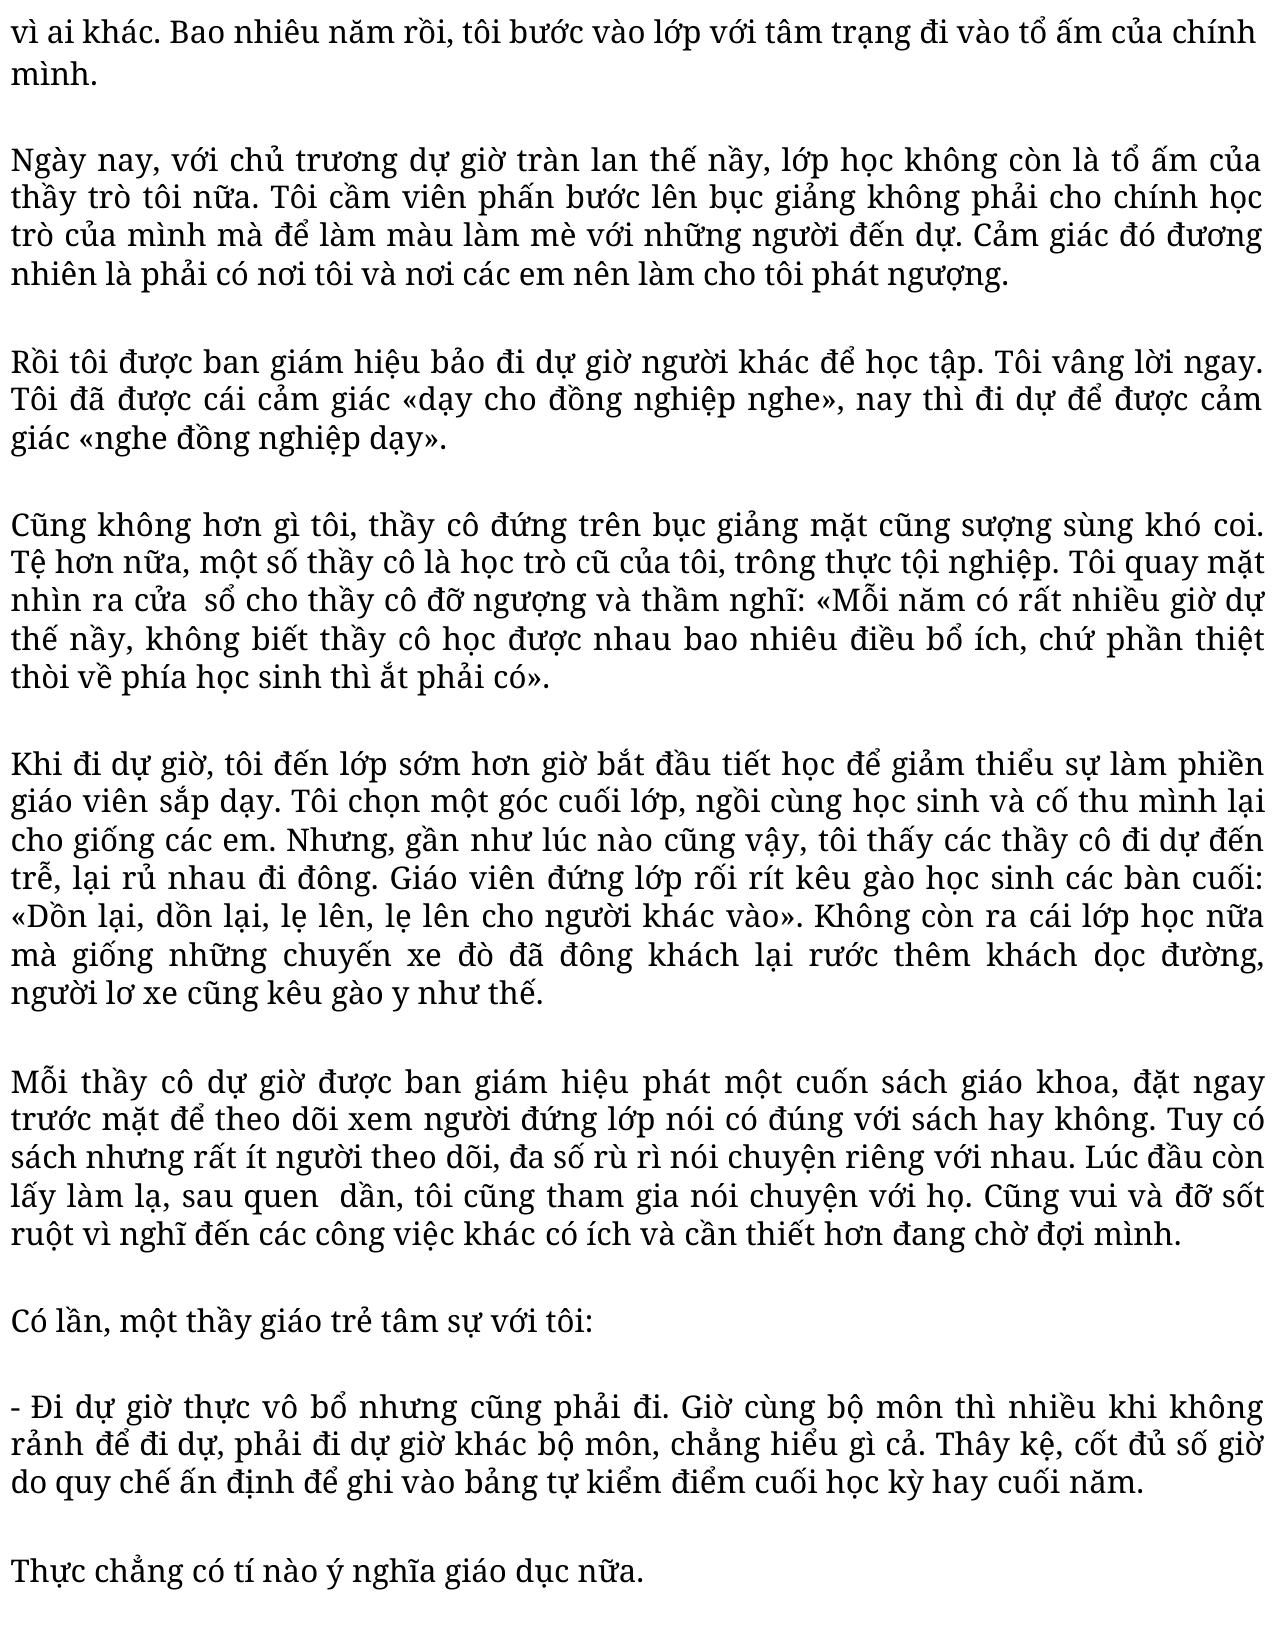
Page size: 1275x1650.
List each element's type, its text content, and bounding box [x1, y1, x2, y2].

text Ngày nay, với chủ trương dự giờ tràn lan thế nầy, lớp học không còn là tổ ấm của thầy trò tôi nữa. Tôi cầm viên phấn bước lên bục giảng không phải cho chính học trò của mình mà để làm màu làm mè với những người đến dự. Cảm giác đó đương nhiên là phải có nơi tôi và nơi các em nên làm cho tôi phát ngượng. [10, 141, 1264, 294]
text Mỗi thầy cô dự giờ được ban giám hiệu phát một cuốn sách giáo khoa, đặt ngay trước mặt để theo dõi xem người đứng lớp nói có đúng với sách hay không. Tuy có sách nhưng rất ít người theo dõi, đa số rù rì nói chuyện riêng với nhau. Lúc đầu còn lấy làm lạ, sau quen dần, tôi cũng tham gia nói chuyện với họ. Cũng vui và đỡ sốt ruột vì nghĩ đến các công việc khác có ích và cần thiết hơn đang chờ đợi mình. [10, 1063, 1265, 1255]
text Thực chẳng có tí nào ý nghĩa giáo dục nữa. [10, 1548, 1275, 1591]
text vì ai khác. Bao nhiêu năm rồi, tôi bước vào lớp với tâm trạng đi vào tổ ấm của chính mình. [10, 10, 1275, 95]
text Có lần, một thầy giáo trẻ tâm sự với tôi: [10, 1299, 1275, 1342]
text Cũng không hơn gì tôi, thầy cô đứng trên bục giảng mặt cũng sượng sùng khó coi. Tệ hơn nữa, một số thầy cô là học trò cũ của tôi, trông thực tội nghiệp. Tôi quay mặt nhìn ra cửa sổ cho thầy cô đỡ ngượng và thầm nghĩ: «Mỗi năm có rất nhiều giờ dự thế nầy, không biết thầy cô học được nhau bao nhiêu điều bổ ích, chứ phần thiệt thòi về phía học sinh thì ắt phải có». [10, 506, 1265, 698]
text Rồi tôi được ban giám hiệu bảo đi dự giờ người khác để học tập. Tôi vâng lời ngay. Tôi đã được cái cảm giác «dạy cho đồng nghiệp nghe», nay thì đi dự để được cảm giác «nghe đồng nghiệp dạy». [10, 343, 1265, 458]
text Khi đi dự giờ, tôi đến lớp sớm hơn giờ bắt đầu tiết học để giảm thiểu sự làm phiền giáo viên sắp dạy. Tôi chọn một góc cuối lớp, ngồi cùng học sinh và cố thu mình lại cho giống các em. Nhưng, gần như lúc nào cũng vậy, tôi thấy các thầy cô đi dự đến trễ, lại rủ nhau đi đông. Giáo viên đứng lớp rối rít kêu gào học sinh các bàn cuối: «Dồn lại, dồn lại, lẹ lên, lẹ lên cho người khác vào». Không còn ra cái lớp học nữa mà giống những chuyến xe đò đã đông khách lại rước thêm khách dọc đường, người lơ xe cũng kêu gào y như thế. [10, 745, 1265, 1014]
list Đi dự giờ thực vô bổ nhưng cũng phải đi. Giờ cùng bộ môn thì nhiều khi không rảnh để đi dự, phải đi dự giờ khác bộ môn, chẳng hiểu gì cả. Thây kệ, cốt đủ số giờ do quy chế ấn định để ghi vào bảng tự kiểm điểm cuối học kỳ hay cuối năm. [10, 1388, 1264, 1503]
